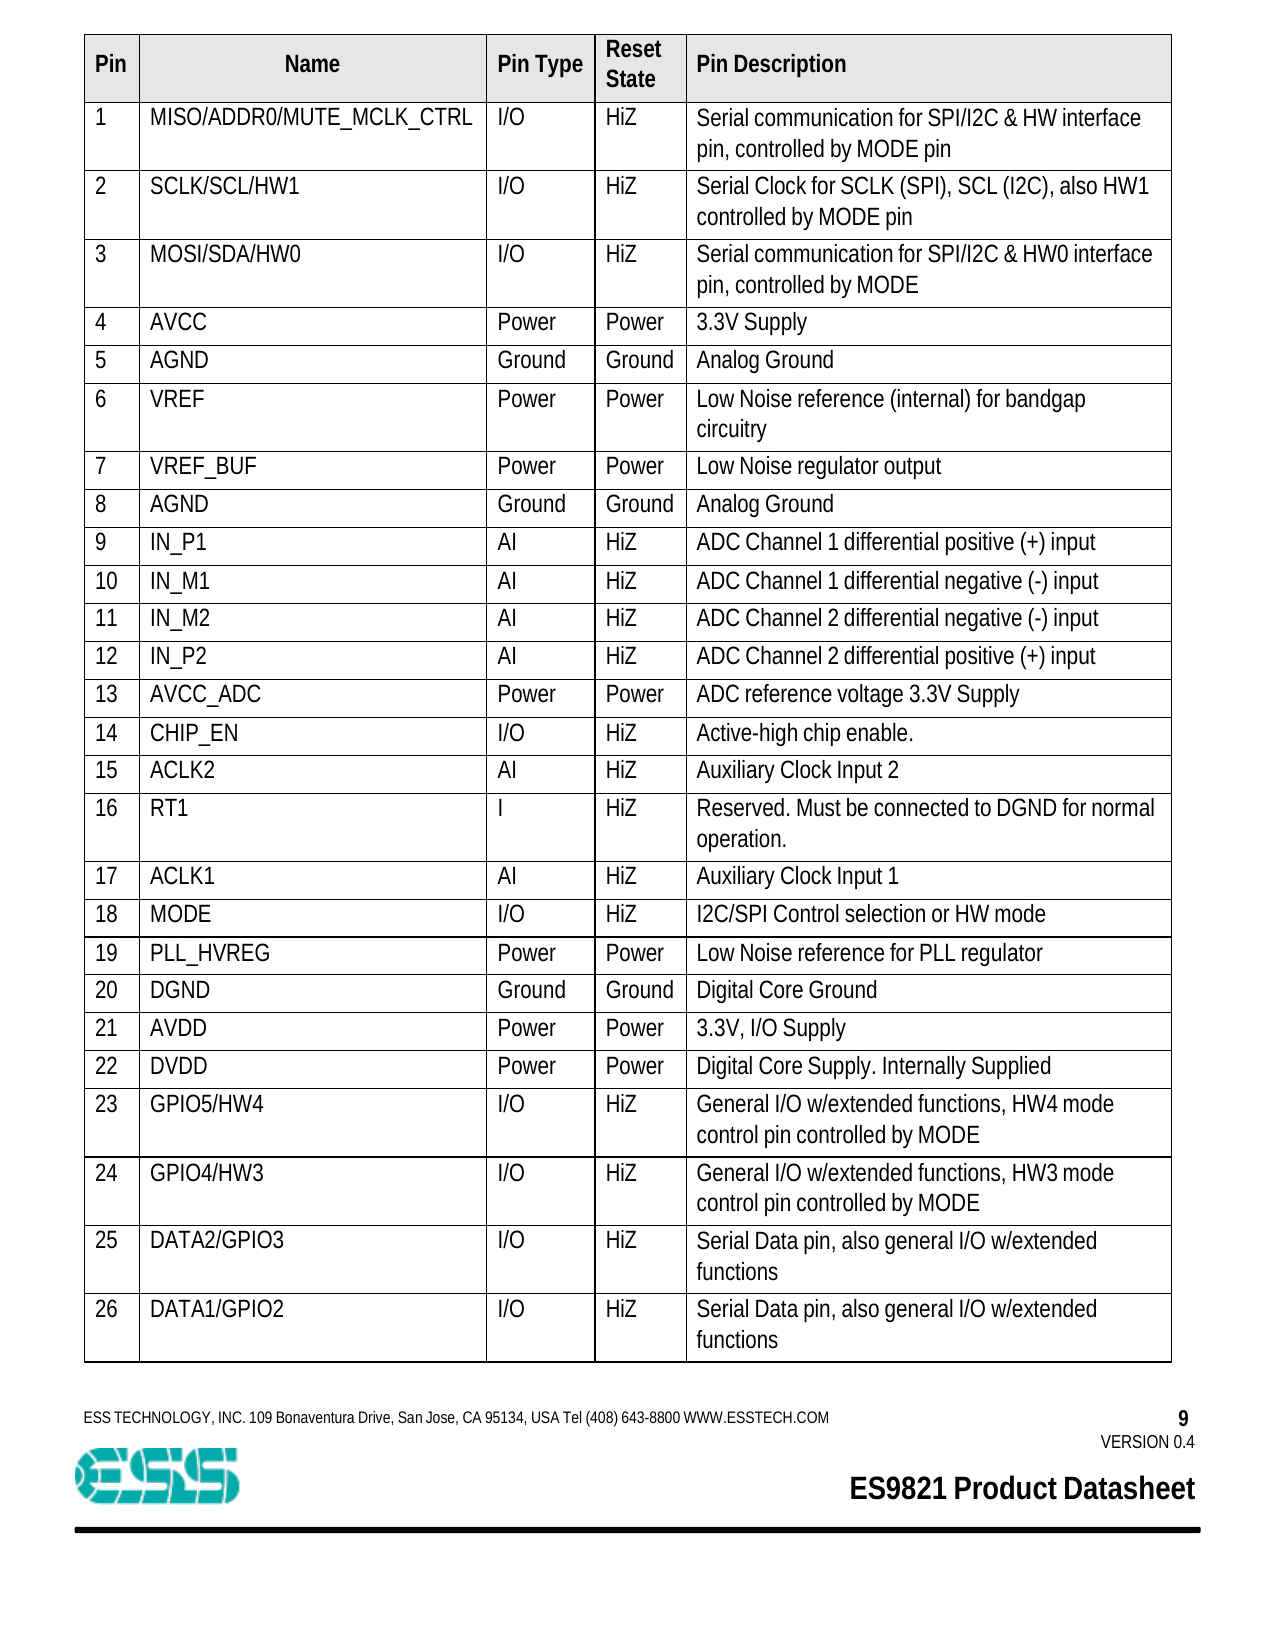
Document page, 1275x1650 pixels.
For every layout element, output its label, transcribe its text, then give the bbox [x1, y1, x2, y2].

table_cell I/O [487, 240, 594, 307]
table_cell CHIP_EN [140, 718, 486, 754]
table_cell HiZ [596, 1226, 686, 1293]
table_cell Power [596, 308, 686, 345]
table_cell ACLK2 [140, 756, 486, 792]
table_cell GPIO4/HW3 [140, 1158, 486, 1225]
table_cell Ground [487, 975, 594, 1012]
table_cell Reserved. Must be connected to DGND for normal operation. [687, 794, 1171, 861]
table_cell PLL_HVREG [140, 938, 486, 974]
table_cell DATA2/GPIO3 [140, 1226, 486, 1293]
table_cell Power [596, 1051, 686, 1088]
table_cell IN_M2 [140, 604, 486, 641]
table_cell Serial Clock for SCLK (SPI), SCL (I2C), also HW1 controlled by MODE pin [687, 171, 1171, 238]
table_cell 17 [85, 862, 139, 898]
table_cell IN_P2 [140, 642, 486, 678]
table_cell I [487, 794, 594, 861]
table_header Reset State [596, 35, 686, 102]
table_cell MISO/ADDR0/MUTE_MCLK_CTRL [140, 103, 486, 170]
table_cell VREF_BUF [140, 452, 486, 489]
table_cell GPIO5/HW4 [140, 1089, 486, 1156]
table_cell 18 [85, 900, 139, 936]
table_cell 20 [85, 975, 139, 1012]
table_cell 14 [85, 718, 139, 754]
table_cell Low Noise reference for PLL regulator [687, 938, 1171, 974]
table_cell Ground [596, 975, 686, 1012]
table_cell 10 [85, 566, 139, 603]
table_cell 21 [85, 1013, 139, 1050]
table_cell 15 [85, 756, 139, 792]
table_cell IN_P1 [140, 528, 486, 565]
table_cell Serial Data pin, also general I/O w/extended functions [687, 1226, 1171, 1293]
table_cell HiZ [596, 1089, 686, 1156]
table_cell Low Noise reference (internal) for bandgap circuitry [687, 384, 1171, 451]
table_cell AGND [140, 346, 486, 383]
table_cell Power [487, 452, 594, 489]
table_cell Ground [487, 490, 594, 527]
table_cell Serial Data pin, also general I/O w/extended functions [687, 1294, 1171, 1361]
table_cell I/O [487, 1089, 594, 1156]
table_cell 23 [85, 1089, 139, 1156]
table_cell 8 [85, 490, 139, 527]
table_cell 7 [85, 452, 139, 489]
table_cell AI [487, 566, 594, 603]
table_cell AI [487, 756, 594, 792]
table_header Pin [85, 35, 139, 102]
table_cell 16 [85, 794, 139, 861]
table_cell HiZ [596, 1158, 686, 1225]
table_cell Power [487, 384, 594, 451]
table_cell Serial communication for SPI/I2C & HW0 interface pin, controlled by MODE [687, 240, 1171, 307]
table_cell AI [487, 604, 594, 641]
table_cell 24 [85, 1158, 139, 1225]
table_header Pin Type [487, 35, 594, 102]
table_cell 6 [85, 384, 139, 451]
table_cell ACLK1 [140, 862, 486, 898]
table_cell ADC Channel 2 differential positive (+) input [687, 642, 1171, 678]
table_cell I/O [487, 718, 594, 754]
table_cell Ground [596, 490, 686, 527]
table_cell Power [487, 308, 594, 345]
table_cell 3.3V Supply [687, 308, 1171, 345]
table_cell 5 [85, 346, 139, 383]
table_cell HiZ [596, 900, 686, 936]
table_cell 13 [85, 680, 139, 717]
table_cell I/O [487, 103, 594, 170]
table_cell Ground [487, 346, 594, 383]
table_cell I/O [487, 171, 594, 238]
table_cell HiZ [596, 103, 686, 170]
table_cell I/O [487, 1226, 594, 1293]
table_cell I2C/SPI Control selection or HW mode [687, 900, 1171, 936]
table_cell Low Noise regulator output [687, 452, 1171, 489]
table_cell Power [487, 680, 594, 717]
table_cell HiZ [596, 528, 686, 565]
table_cell Active-high chip enable. [687, 718, 1171, 754]
table_cell 9 [85, 528, 139, 565]
table_cell Auxiliary Clock Input 2 [687, 756, 1171, 792]
table_cell HiZ [596, 566, 686, 603]
table_cell Auxiliary Clock Input 1 [687, 862, 1171, 898]
table_cell 2 [85, 171, 139, 238]
text VERSION 0.4 [1101, 1431, 1200, 1453]
table_cell 26 [85, 1294, 139, 1361]
text ESS TECHNOLOGY, INC. 109 Bonaventura Drive, San Jose, CA 95134, USA Tel (408) 643-8800 WWW.ESSTECH.COM 9 [83, 1405, 1200, 1431]
table_cell AVDD [140, 1013, 486, 1050]
table_cell AI [487, 862, 594, 898]
table_cell 3 [85, 240, 139, 307]
table_header Name [140, 35, 486, 102]
table_cell DGND [140, 975, 486, 1012]
table_cell AVCC_ADC [140, 680, 486, 717]
table_cell ADC reference voltage 3.3V Supply [687, 680, 1171, 717]
table_cell HiZ [596, 240, 686, 307]
table_cell HiZ [596, 862, 686, 898]
table_cell 3.3V, I/O Supply [687, 1013, 1171, 1050]
table_cell Power [487, 1051, 594, 1088]
table_cell HiZ [596, 171, 686, 238]
table_cell AI [487, 528, 594, 565]
table_cell HiZ [596, 718, 686, 754]
table_cell Power [596, 384, 686, 451]
table_cell I/O [487, 1158, 594, 1225]
table_cell ADC Channel 1 differential negative (-) input [687, 566, 1171, 603]
table_cell VREF [140, 384, 486, 451]
table_cell HiZ [596, 604, 686, 641]
table_cell AVCC [140, 308, 486, 345]
table_header Pin Description [687, 35, 1171, 102]
table_cell Serial communication for SPI/I2C & HW interface pin, controlled by MODE pin [687, 103, 1171, 170]
table_cell Power [596, 452, 686, 489]
table_cell HiZ [596, 794, 686, 861]
table_cell RT1 [140, 794, 486, 861]
table_cell MOSI/SDA/HW0 [140, 240, 486, 307]
table_cell General I/O w/extended functions, HW3 mode control pin controlled by MODE [687, 1158, 1171, 1225]
table_cell 1 [85, 103, 139, 170]
table_cell Power [596, 1013, 686, 1050]
table_cell 11 [85, 604, 139, 641]
table_cell HiZ [596, 1294, 686, 1361]
table_cell Digital Core Ground [687, 975, 1171, 1012]
table_cell ADC Channel 1 differential positive (+) input [687, 528, 1171, 565]
table_cell Power [596, 938, 686, 974]
table_cell Analog Ground [687, 490, 1171, 527]
table_cell Power [487, 1013, 594, 1050]
table_cell 4 [85, 308, 139, 345]
table_cell General I/O w/extended functions, HW4 mode control pin controlled by MODE [687, 1089, 1171, 1156]
table_cell 19 [85, 938, 139, 974]
table_cell Digital Core Supply. Internally Supplied [687, 1051, 1171, 1088]
table_cell 22 [85, 1051, 139, 1088]
table_cell I/O [487, 900, 594, 936]
table_cell DVDD [140, 1051, 486, 1088]
table_cell Power [487, 938, 594, 974]
table_cell HiZ [596, 756, 686, 792]
table_cell ADC Channel 2 differential negative (-) input [687, 604, 1171, 641]
table_cell I/O [487, 1294, 594, 1361]
table_cell 25 [85, 1226, 139, 1293]
table_cell SCLK/SCL/HW1 [140, 171, 486, 238]
table_cell 12 [85, 642, 139, 678]
table_cell Ground [596, 346, 686, 383]
table_cell HiZ [596, 642, 686, 678]
table_cell AI [487, 642, 594, 678]
table_cell AGND [140, 490, 486, 527]
table_cell Power [596, 680, 686, 717]
table_cell MODE [140, 900, 486, 936]
table_cell DATA1/GPIO2 [140, 1294, 486, 1361]
table_cell IN_M1 [140, 566, 486, 603]
table_cell Analog Ground [687, 346, 1171, 383]
